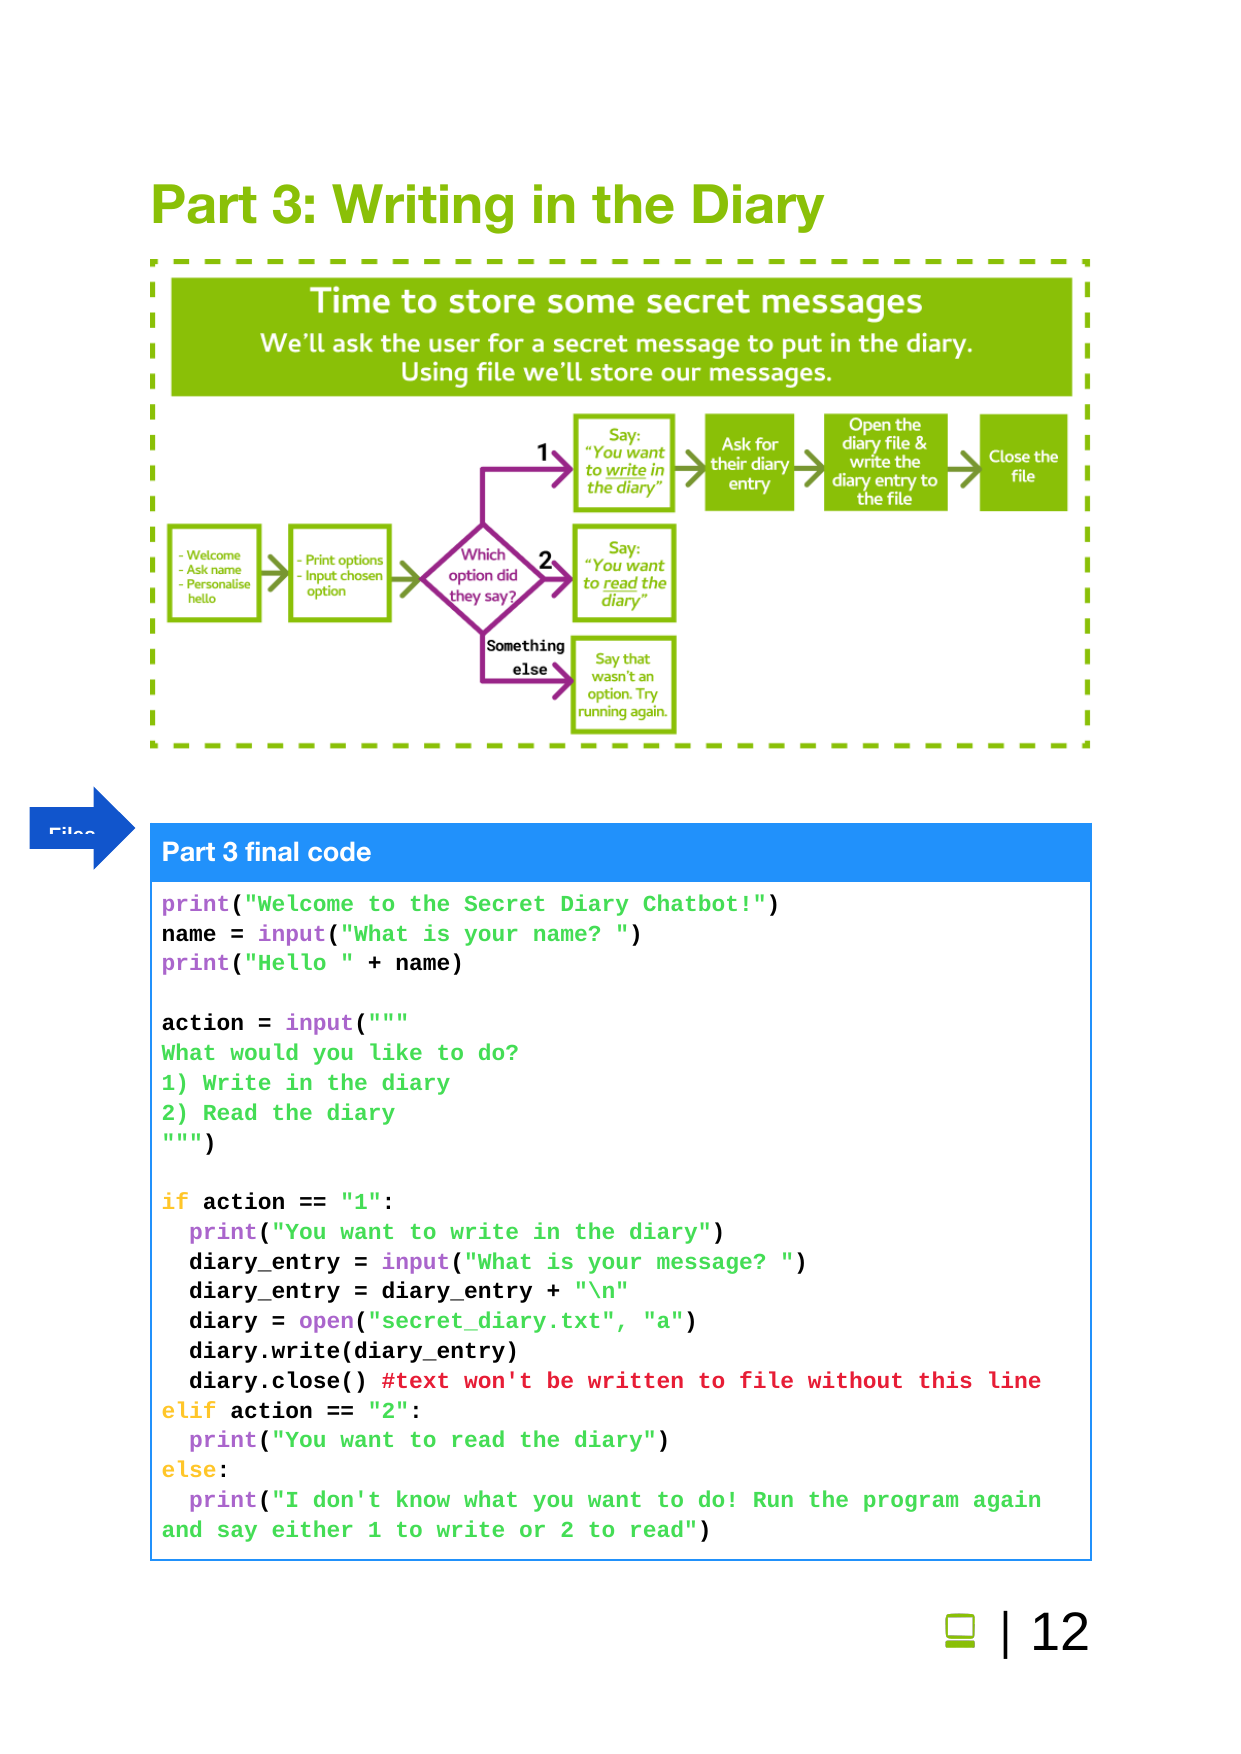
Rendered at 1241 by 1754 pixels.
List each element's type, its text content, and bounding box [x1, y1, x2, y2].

picture [938, 1610, 981, 1650]
table_cell print("Welcome to the Secret Diary Chatbot!") name = input("What is your name? ") print("Hello " + name) action = input(""" What would you like to do? 1) Write in the diary 2) Read the diary """) if action == "1": print("You want to write in the diary") diary_entry = input("What is your message? ") diary_entry = diary_entry + "\n" diary = open("secret_diary.txt", "a") diary.write(diary_entry) diary.close() #text won't be written to file without this line elif action == "2": print("You want to read the diary") else: print("I don't know what you want to do! Run the program again and say either 1 to write or 2 to read") [152, 882, 1090, 1558]
subtitle Part 3: Writing in the Diary [150, 171, 1090, 239]
picture [150, 259, 1091, 749]
table_header Part 3 final code [152, 825, 1090, 880]
